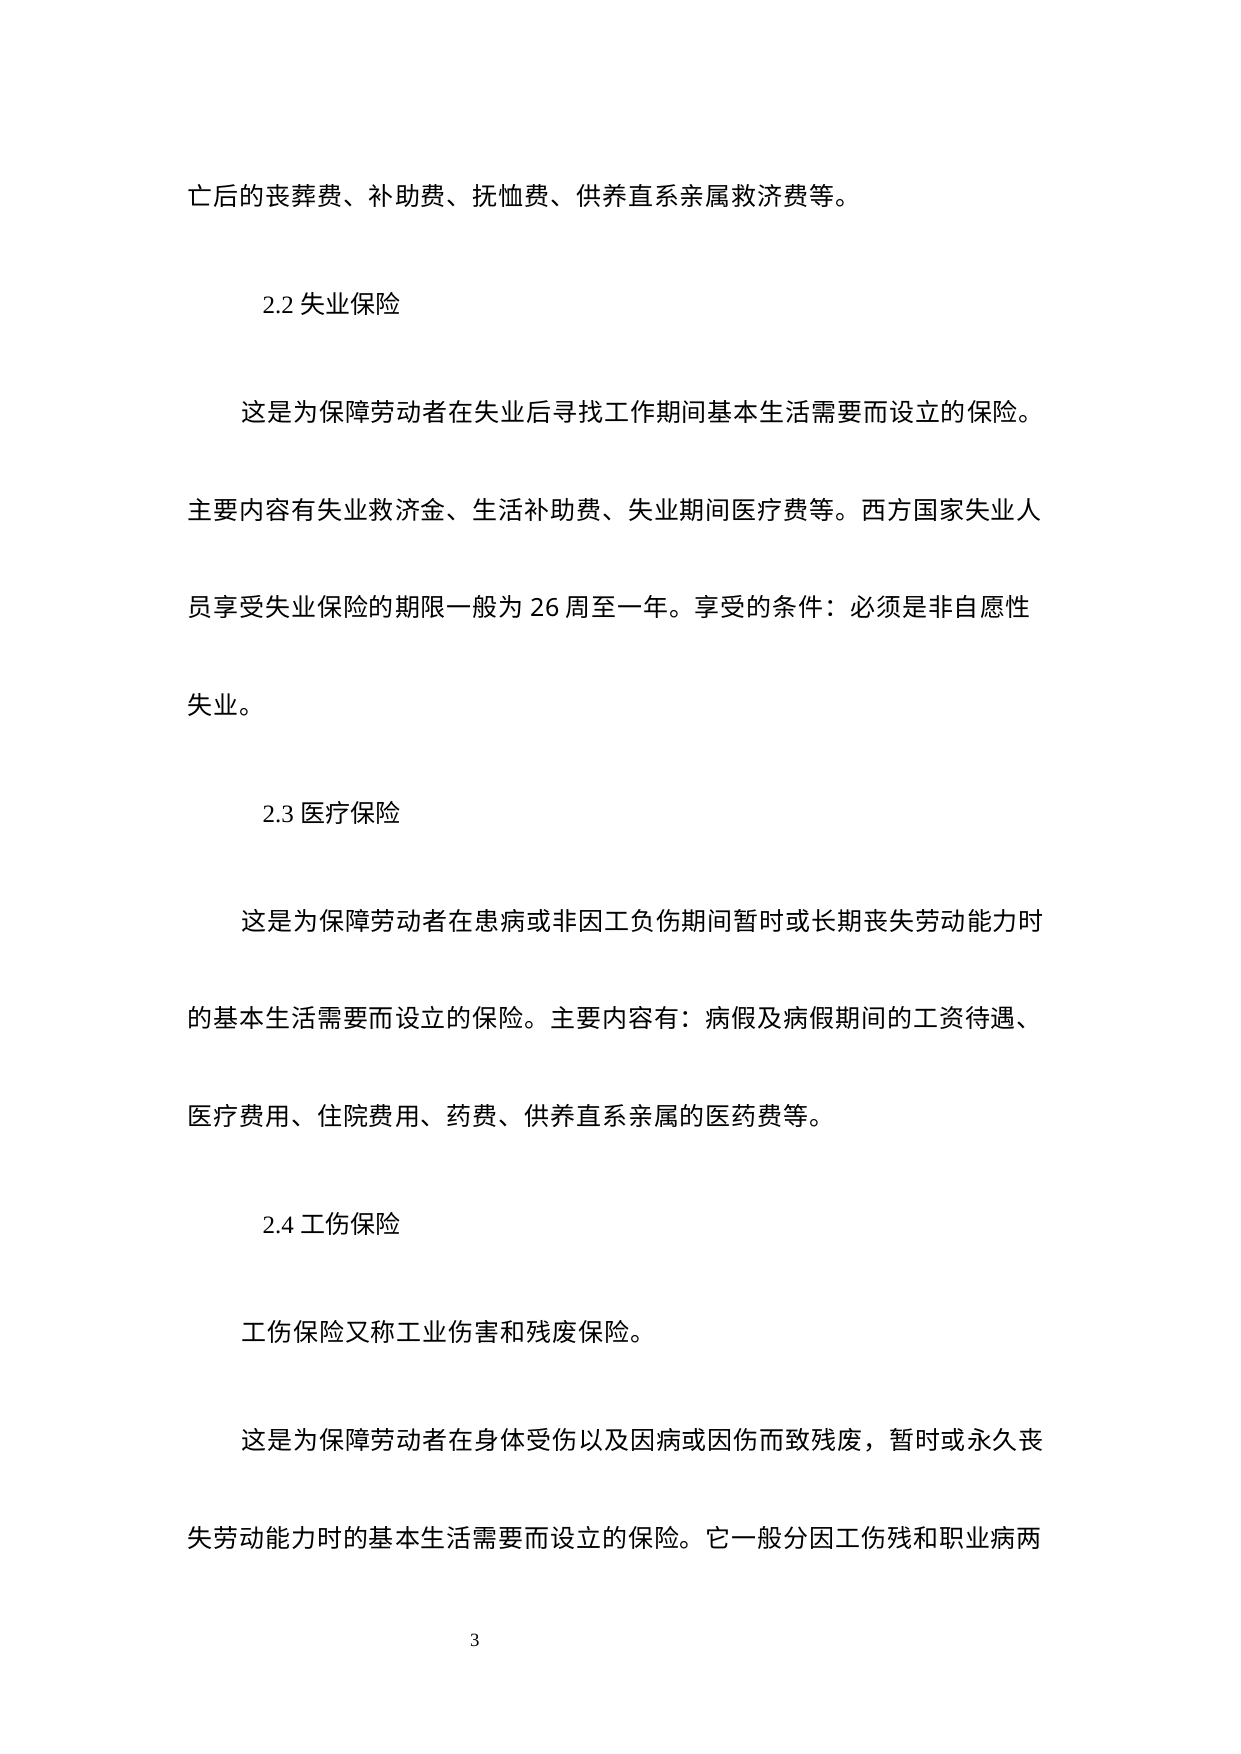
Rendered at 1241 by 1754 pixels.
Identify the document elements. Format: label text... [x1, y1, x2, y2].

subtitle 2.4 工伤保险 [187, 1190, 1053, 1255]
text 工伤保险又称工业伤害和残废保险。 [156, 1298, 1053, 1363]
subtitle 2.2 失业保险 [187, 270, 1053, 335]
text 这是为保障劳动者因年老丧失劳动能力，退出劳动岗位后的基本生活需要而设立的保险。主要内容有：离休、退休条件；离休、退休后的待遇；死亡后的丧葬费、补助费、抚恤费、供养直系亲属救济费等。 [187, 162, 1053, 227]
text 这是为保障劳动者在身体受伤以及因病或因伤而致残废，暂时或永久丧失劳动能力时的基本生活需要而设立的保险。它一般分因工伤残和职业病两种。内容包括因伤残而退休、退职的处理方法，因工残废抚养费，因工残废补助费和工作照顾等。 [156, 1406, 1053, 1569]
text 这是为保障劳动者在患病或非因工负伤期间暂时或长期丧失劳动能力时的基本生活需要而设立的保险。主要内容有：病假及病假期间的工资待遇、医疗费用、住院费用、药费、供养直系亲属的医药费等。 [156, 887, 1053, 1147]
subtitle 2.3 医疗保险 [187, 779, 1053, 844]
text 这是为保障劳动者在失业后寻找工作期间基本生活需要而设立的保险。主要内容有失业救济金、生活补助费、失业期间医疗费等。西方国家失业人员享受失业保险的期限一般为26周至一年。享受的条件：必须是非自愿性失业。 [156, 378, 1053, 736]
